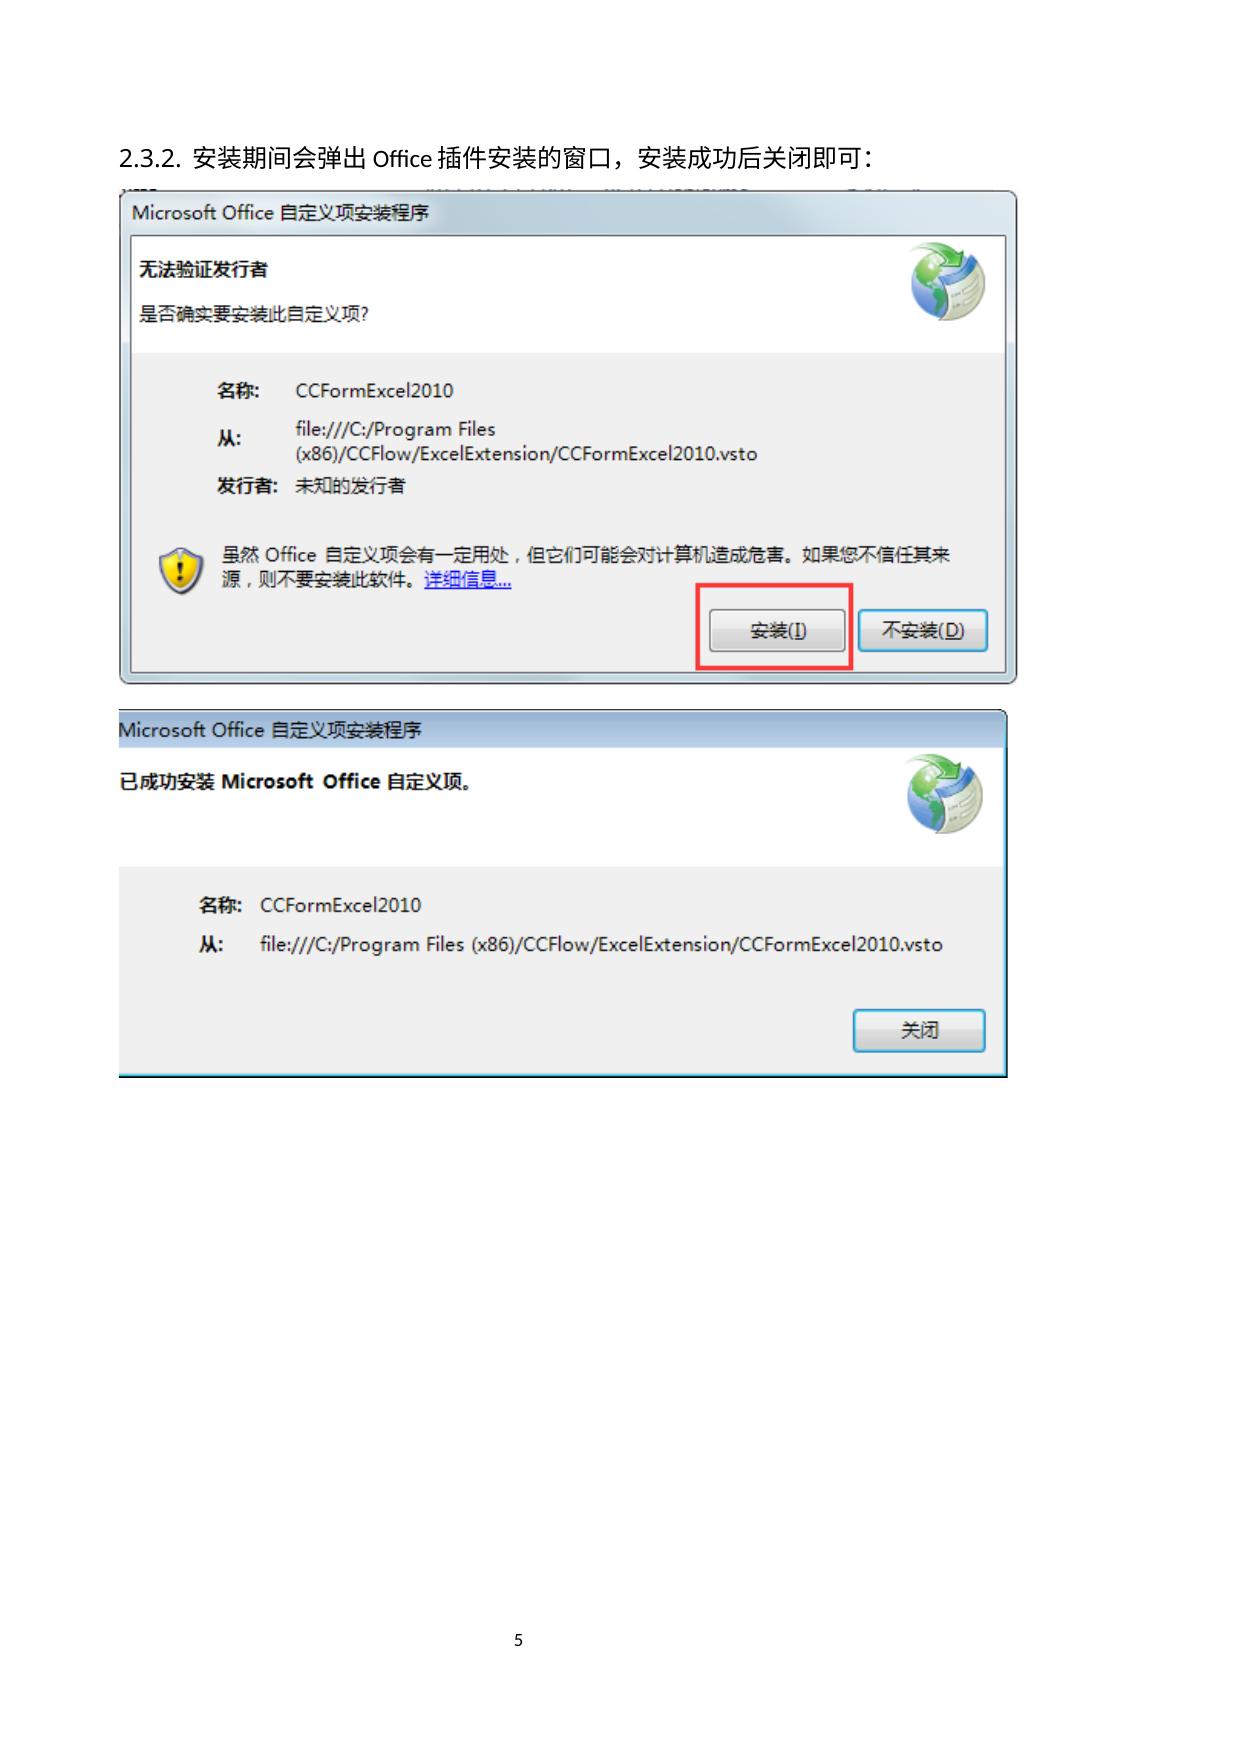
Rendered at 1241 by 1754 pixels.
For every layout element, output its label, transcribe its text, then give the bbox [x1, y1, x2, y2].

subtitle 安装期间会弹出Office插件安装的窗口，安装成功后关闭即可： [119, 124, 1165, 189]
picture [118, 189, 1019, 686]
picture [118, 709, 1008, 1078]
